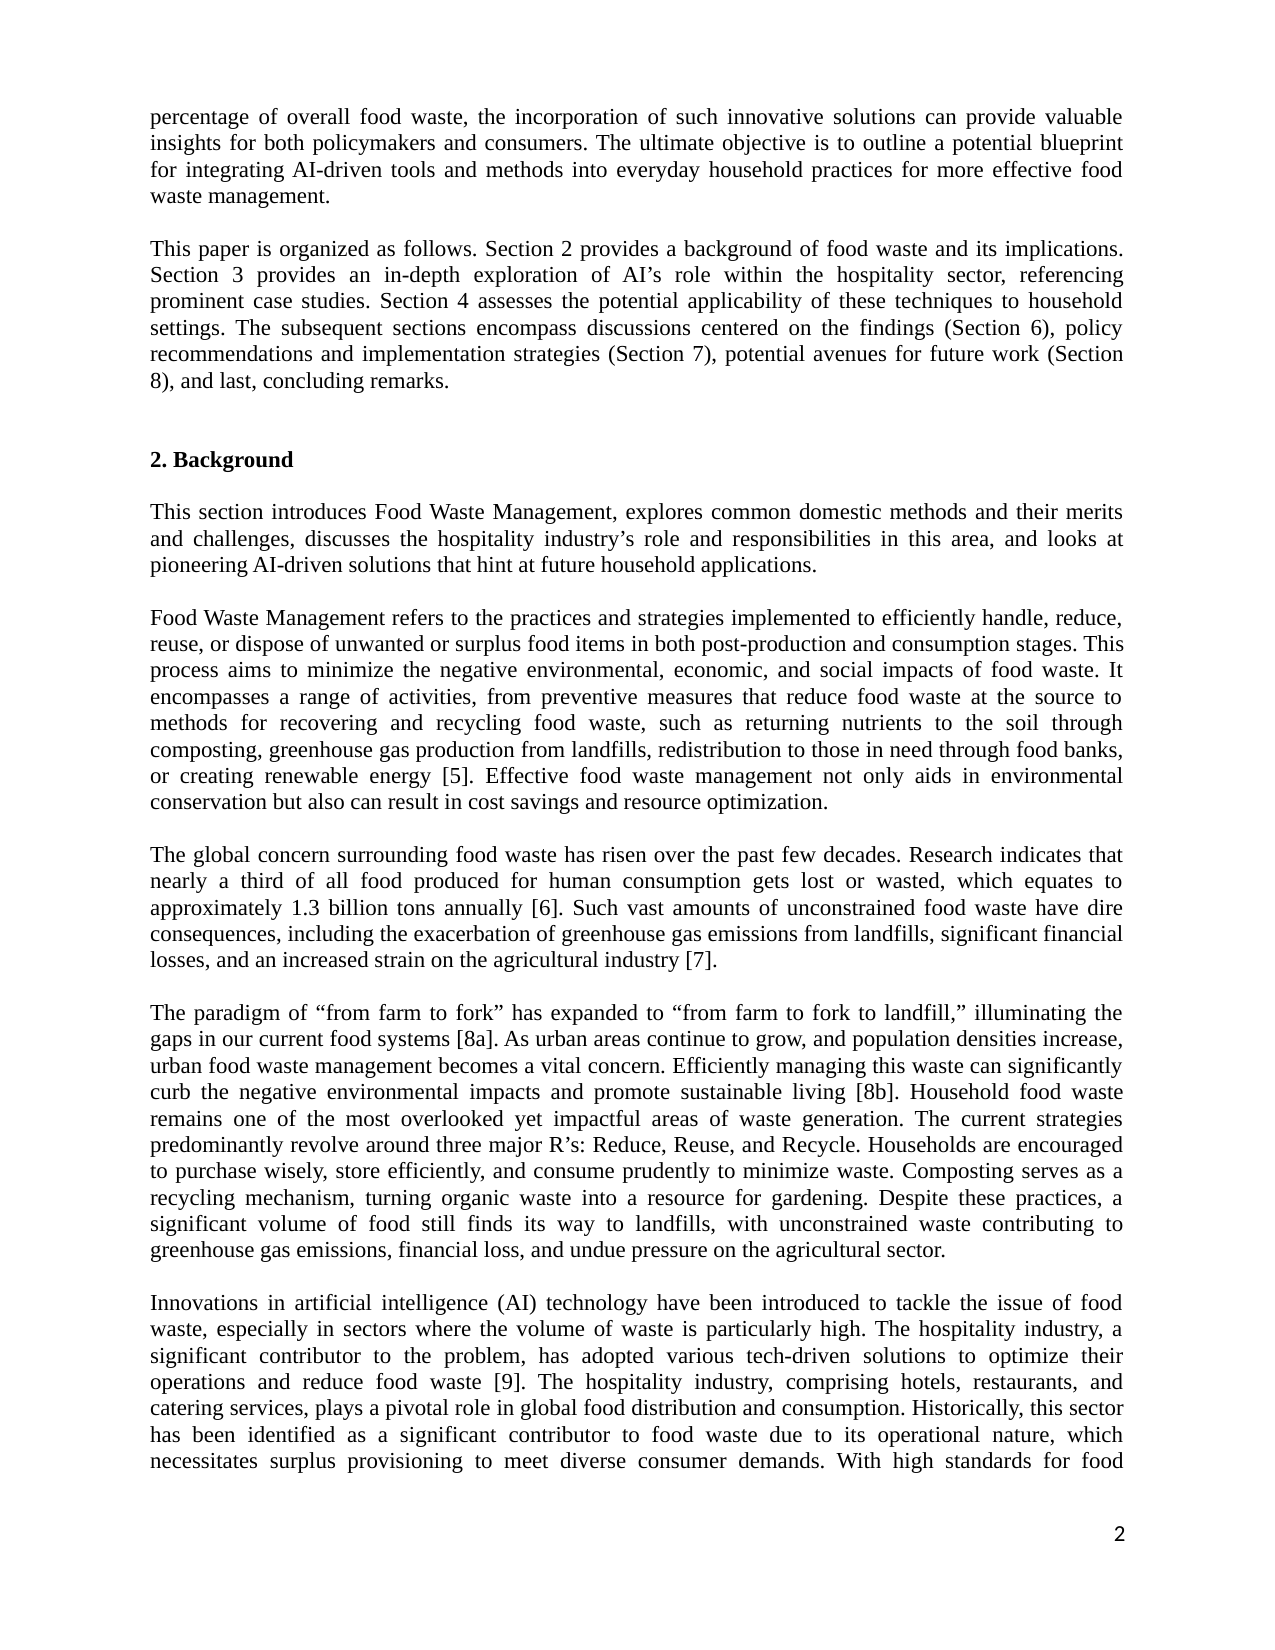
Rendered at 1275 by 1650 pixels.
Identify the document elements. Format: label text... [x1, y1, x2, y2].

text 2. Background [150, 446, 1125, 472]
text The paradigm of “from farm to fork” has expanded to “from farm to fork to landfill,” illuminating the gaps in our current food systems [8a]. As urban areas continue to grow, and population densities increase, urban food waste management becomes a vital concern. Efficiently managing this waste can significantly curb the negative environmental impacts and promote sustainable living [8b]. Household food waste remains one of the most overlooked yet impactful areas of waste generation. The current strategies predominantly revolve around three major R’s: Reduce, Reuse, and Recycle. Households are encouraged to purchase wisely, store efficiently, and consume prudently to minimize waste. Composting serves as a recycling mechanism, turning organic waste into a resource for gardening. Despite these practices, a significant volume of food still finds its way to landfills, with unconstrained waste contributing to greenhouse gas emissions, financial loss, and undue pressure on the agricultural sector. [150, 999, 1125, 1263]
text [150, 1289, 1125, 1473]
text Food Waste Management refers to the practices and strategies implemented to efficiently handle, reduce, reuse, or dispose of unwanted or surplus food items in both post-production and consumption stages. This process aims to minimize the negative environmental, economic, and social impacts of food waste. It encompasses a range of activities, from preventive measures that reduce food waste at the source to methods for recovering and recycling food waste, such as returning nutrients to the soil through composting, greenhouse gas production from landfills, redistribution to those in need through food banks, or creating renewable energy [5]. Effective food waste management not only aids in environmental conservation but also can result in cost savings and resource optimization. [150, 604, 1125, 815]
text This paper is organized as follows. Section 2 provides a background of food waste and its implications. Section 3 provides an in-depth exploration of AI’s role within the hospitality sector, referencing prominent case studies. Section 4 assesses the potential applicability of these techniques to household settings. The subsequent sections encompass discussions centered on the findings (Section 6), policy recommendations and implementation strategies (Section 7), potential avenues for future work (Section 8), and last, concluding remarks. [150, 235, 1125, 393]
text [150, 103, 1125, 208]
text The global concern surrounding food waste has risen over the past few decades. Research indicates that nearly a third of all food produced for human consumption gets lost or wasted, which equates to approximately 1.3 billion tons annually [6]. Such vast amounts of unconstrained food waste have dire consequences, including the exacerbation of greenhouse gas emissions from landfills, significant financial losses, and an increased strain on the agricultural industry [7]. [150, 841, 1125, 973]
text This section introduces Food Waste Management, explores common domestic methods and their merits and challenges, discusses the hospitality industry’s role and responsibilities in this area, and looks at pioneering AI-driven solutions that hint at future household applications. [150, 498, 1125, 577]
